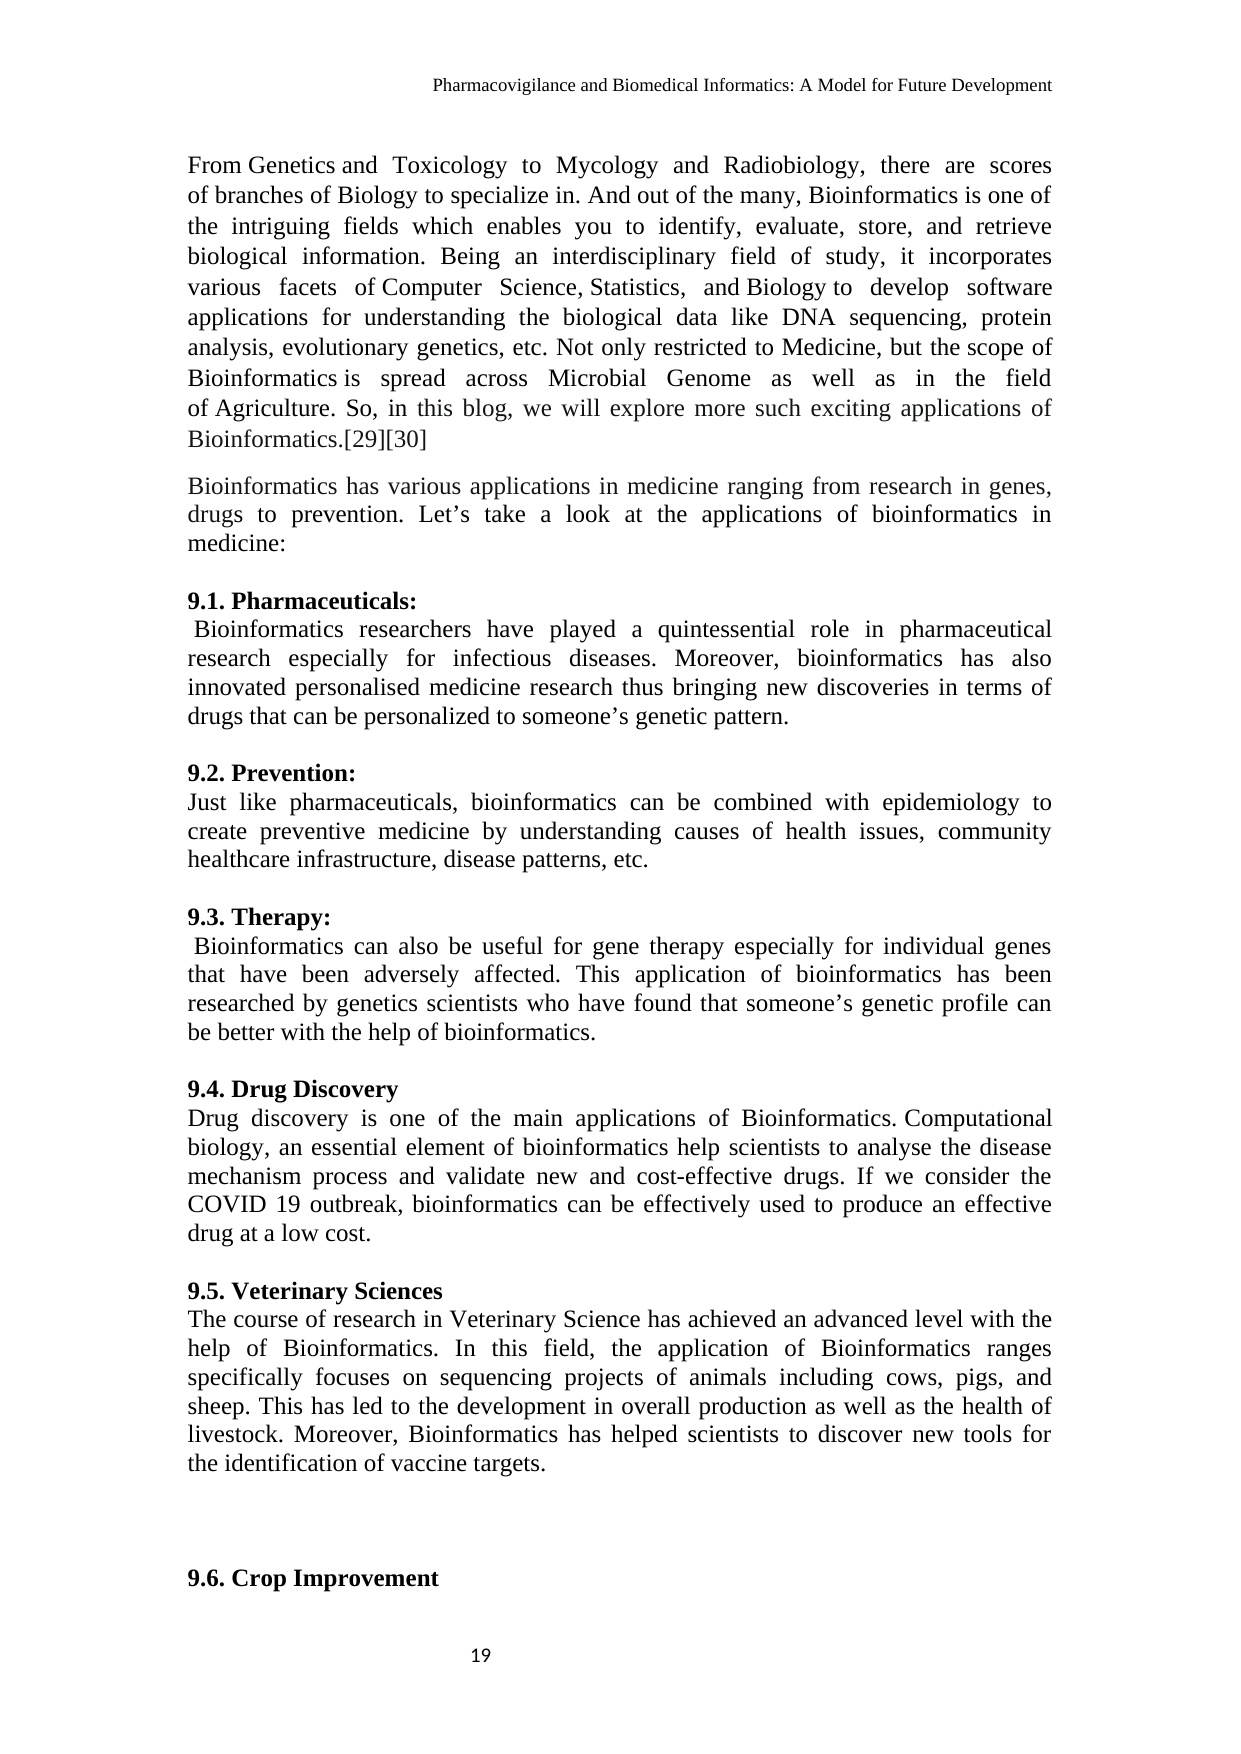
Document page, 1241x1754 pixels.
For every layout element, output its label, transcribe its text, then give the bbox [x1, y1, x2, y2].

text Bioinformatics can also be useful for gene therapy especially for individual genes that have been adversely affected. This application of bioinformatics has been researched by genetics scientists who have found that someone’s genetic profile can be better with the help of bioinformatics. [187, 931, 1053, 1046]
text From Genetics and Toxicology to Mycology and Radiobiology, there are scores of branches of Biology to specialize in. And out of the many, Bioinformatics is one of the intriguing fields which enables you to identify, evaluate, store, and retrieve biological information. Being an interdisciplinary field of study, it incorporates various facets of Computer Science, Statistics, and Biology to develop software applications for understanding the biological data like DNA sequencing, protein analysis, evolutionary genetics, etc. Not only restricted to Medicine, but the scope of Bioinformatics is spread across Microbial Genome as well as in the field of Agriculture. So, in this blog, we will explore more such exciting applications of Bioinformatics.[29][30] [187, 150, 1053, 452]
list Veterinary Sciences [187, 1276, 1053, 1304]
list Therapy: [187, 902, 1053, 931]
text Drug discovery is one of the main applications of Bioinformatics. Computational biology, an essential element of bioinformatics help scientists to analyse the disease mechanism process and validate new and cost-effective drugs. If we consider the COVID 19 outbreak, bioinformatics can be effectively used to produce an effective drug at a low cost. [187, 1103, 1053, 1247]
text Bioinformatics researchers have played a quintessential role in pharmaceutical research especially for infectious diseases. Moreover, bioinformatics has also innovated personalised medicine research thus bringing new discoveries in terms of drugs that can be personalized to someone’s genetic pattern. [187, 614, 1053, 729]
text Just like pharmaceuticals, bioinformatics can be combined with epidemiology to create preventive medicine by understanding causes of health issues, community healthcare infrastructure, disease patterns, etc. [187, 787, 1053, 873]
list Prevention: [187, 758, 1053, 787]
text The course of research in Veterinary Science has achieved an advanced level with the help of Bioinformatics. In this field, the application of Bioinformatics ranges specifically focuses on sequencing projects of animals including cows, pigs, and sheep. This has led to the development in overall production as well as the health of livestock. Moreover, Bioinformatics has helped scientists to discover new tools for the identification of vaccine targets. [187, 1304, 1053, 1477]
list Drug Discovery [187, 1074, 1053, 1103]
list Pharmaceuticals: [187, 586, 1053, 614]
text Bioinformatics has various applications in medicine ranging from research in genes, drugs to prevention. Let’s take a look at the applications of bioinformatics in medicine: [187, 471, 1053, 557]
list Crop Improvement [187, 1563, 1053, 1592]
